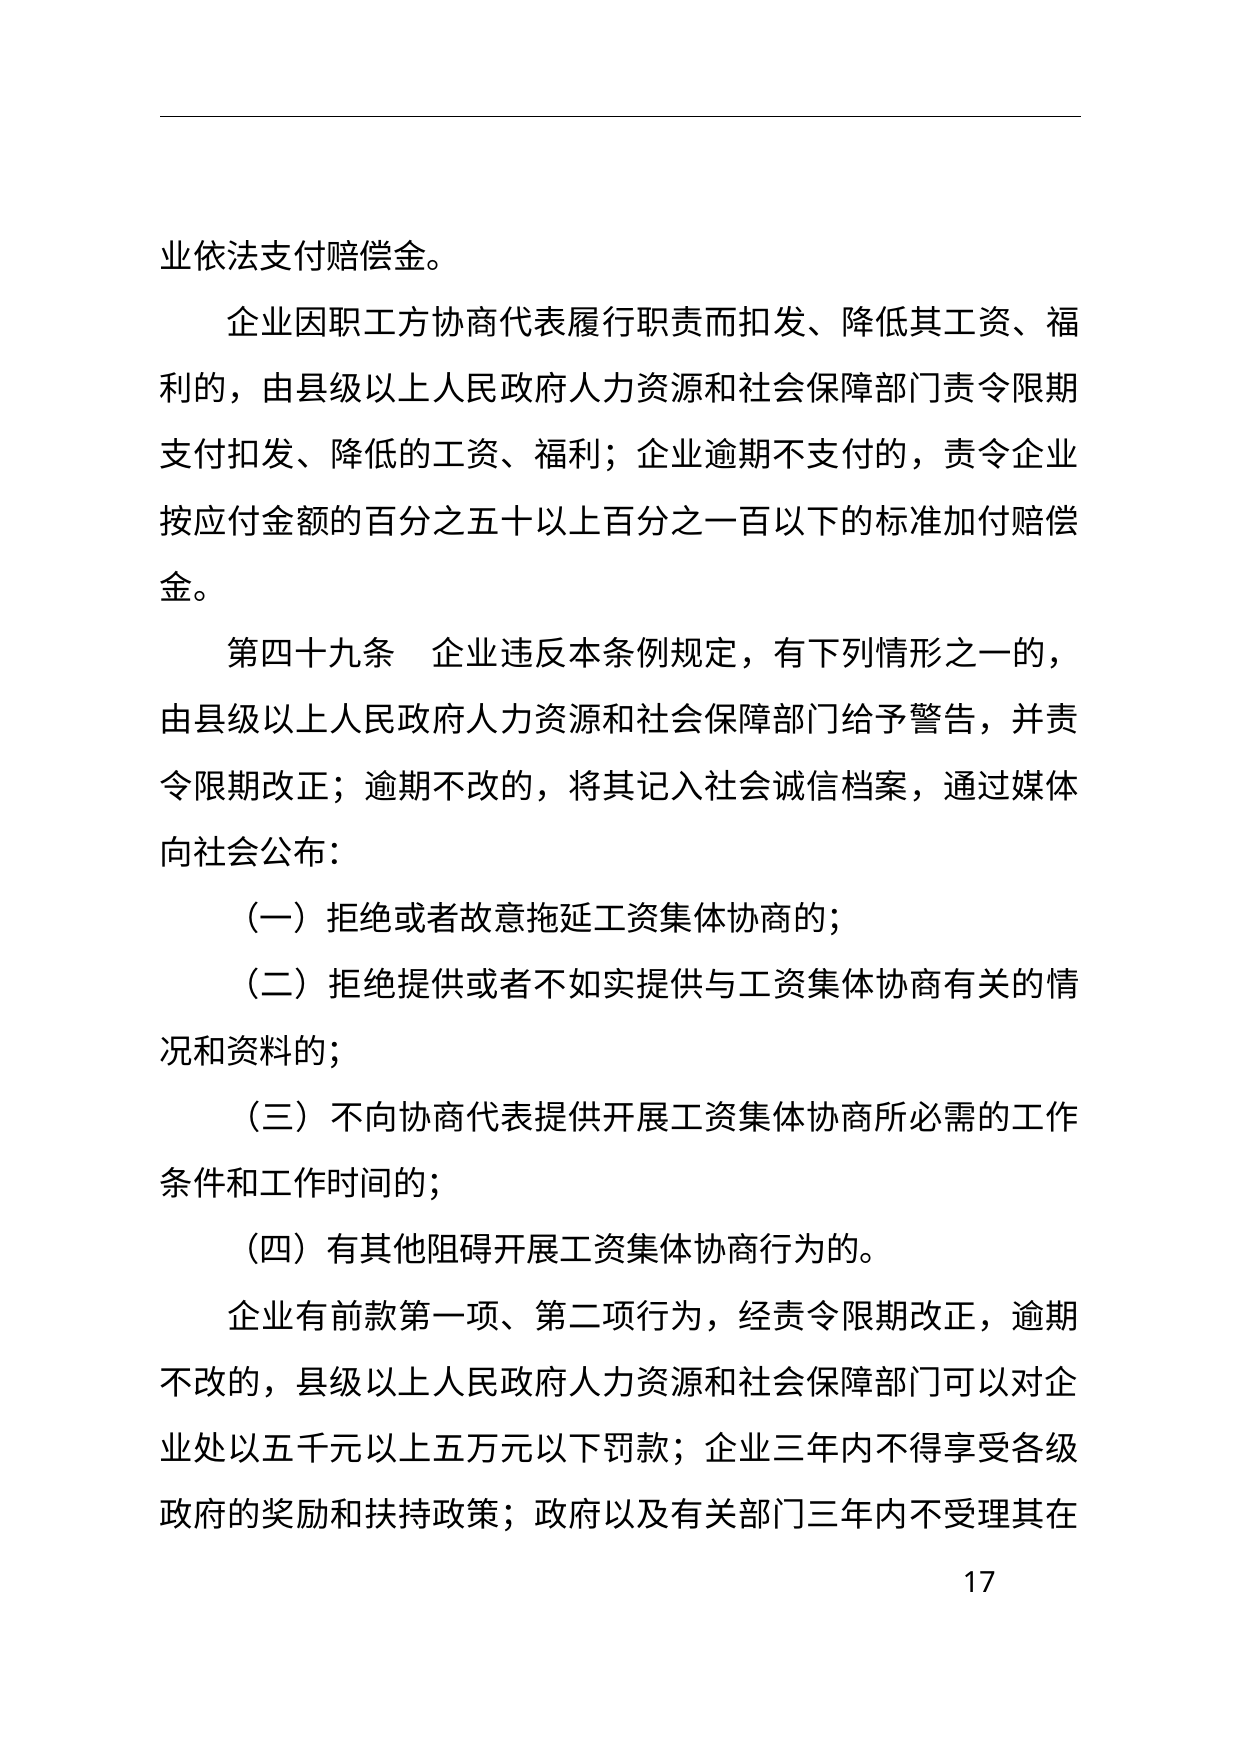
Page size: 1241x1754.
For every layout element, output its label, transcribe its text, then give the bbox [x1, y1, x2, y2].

text （四）有其他阻碍开展工资集体协商行为的。 [159, 1214, 1081, 1280]
text 企业因职工方协商代表履行职责而扣发、降低其工资、福利的，由县级以上人民政府人力资源和社会保障部门责令限期支付扣发、降低的工资、福利；企业逾期不支付的，责令企业按应付金额的百分之五十以上百分之一百以下的标准加付赔偿金。 [159, 287, 1081, 618]
text （一）拒绝或者故意拖延工资集体协商的； [159, 883, 1081, 949]
text 第四十九条 企业违反本条例规定，有下列情形之一的，由县级以上人民政府人力资源和社会保障部门给予警告，并责令限期改正；逾期不改的，将其记入社会诚信档案，通过媒体向社会公布： [159, 618, 1081, 883]
text （三）不向协商代表提供开展工资集体协商所必需的工作条件和工作时间的； [159, 1082, 1081, 1214]
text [159, 1280, 1081, 1545]
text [159, 220, 1081, 287]
text （二）拒绝提供或者不如实提供与工资集体协商有关的情况和资料的； [159, 949, 1081, 1082]
